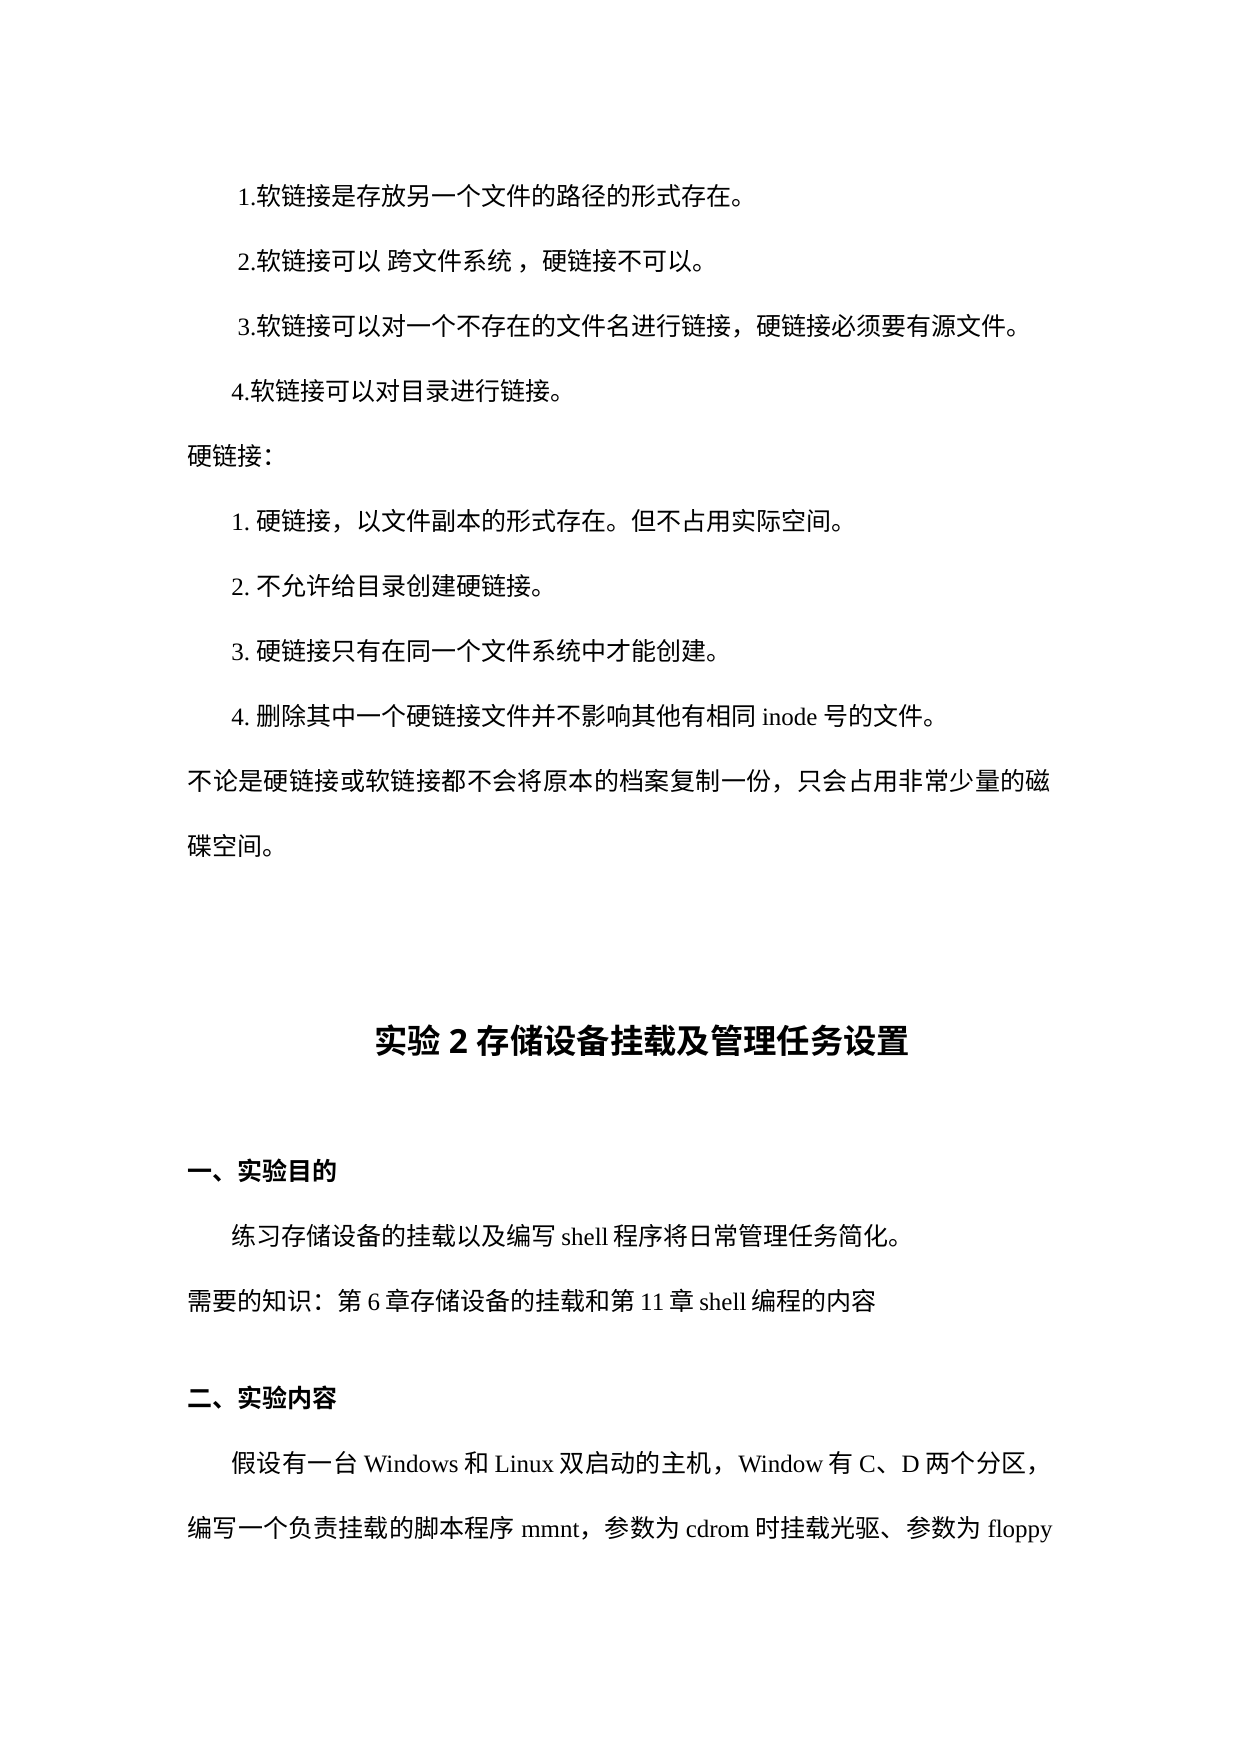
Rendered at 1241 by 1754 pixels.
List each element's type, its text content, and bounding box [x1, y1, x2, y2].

text 4.软链接可以对目录进行链接。 [187, 357, 1053, 422]
text 1. 硬链接，以文件副本的形式存在。但不占用实际空间。 [187, 487, 1053, 552]
text 3. 硬链接只有在同一个文件系统中才能创建。 [187, 617, 1053, 682]
text 3.软链接可以对一个不存在的文件名进行链接，硬链接必须要有源文件。 [187, 292, 1053, 357]
text 4. 删除其中一个硬链接文件并不影响其他有相同 inode 号的文件。 [187, 682, 1053, 747]
text 练习存储设备的挂载以及编写shell程序将日常管理任务简化。 [187, 1202, 1053, 1267]
text 不论是硬链接或软链接都不会将原本的档案复制一份，只会占用非常少量的磁碟空间。 [187, 747, 1053, 877]
text 2.软链接可以 跨文件系统 ，硬链接不可以。 [187, 227, 1053, 292]
text 2. 不允许给目录创建硬链接。 [187, 552, 1053, 617]
text 二、实验内容 [187, 1364, 1053, 1429]
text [187, 1429, 1053, 1559]
text 硬链接： [187, 422, 1053, 487]
text 需要的知识：第6章存储设备的挂载和第11章shell编程的内容 [187, 1267, 1053, 1332]
text 实验 2 存储设备挂载及管理任务设置 [187, 1007, 1053, 1072]
text 1.软链接是存放另一个文件的路径的形式存在。 [187, 162, 1053, 227]
text 一、实验目的 [187, 1137, 1053, 1202]
